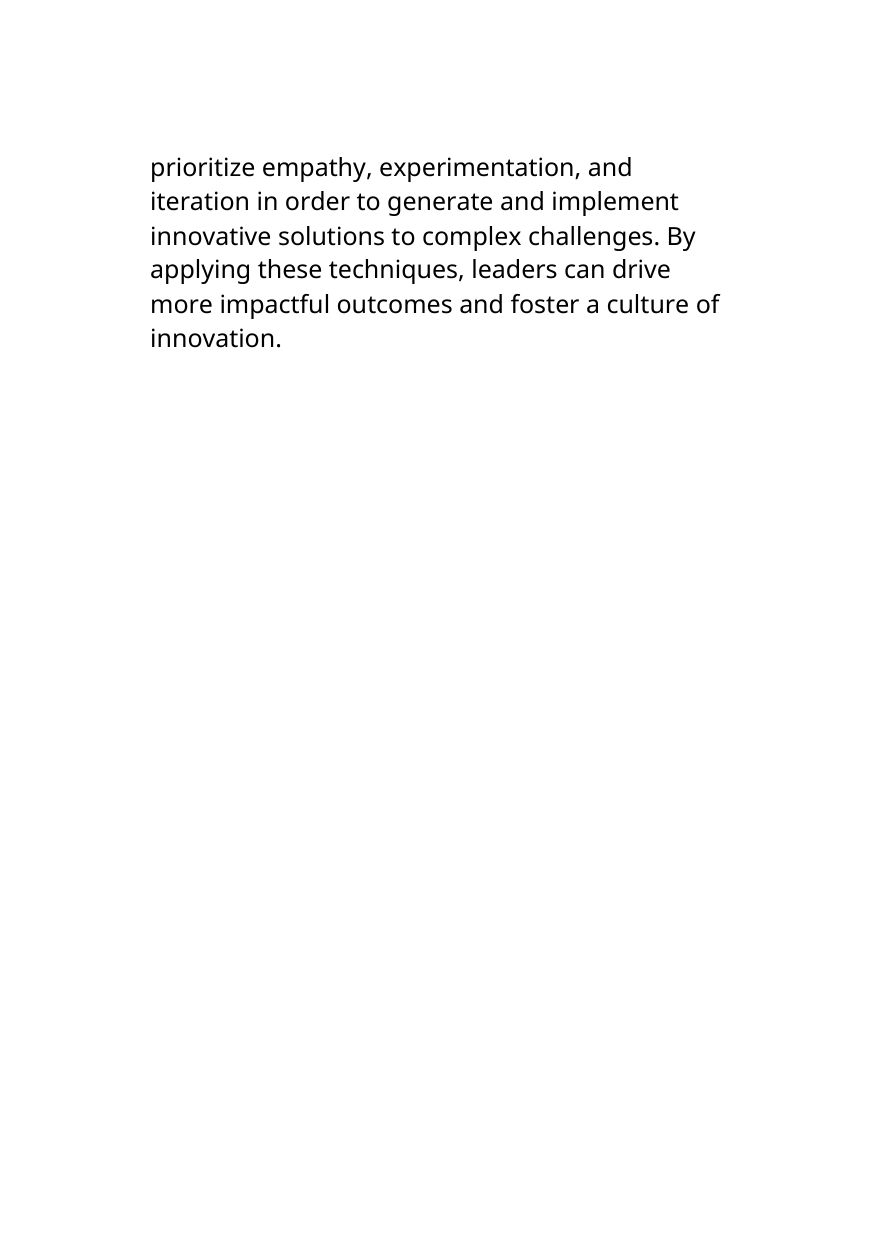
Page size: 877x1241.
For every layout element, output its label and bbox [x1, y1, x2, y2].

text [150, 150, 727, 354]
